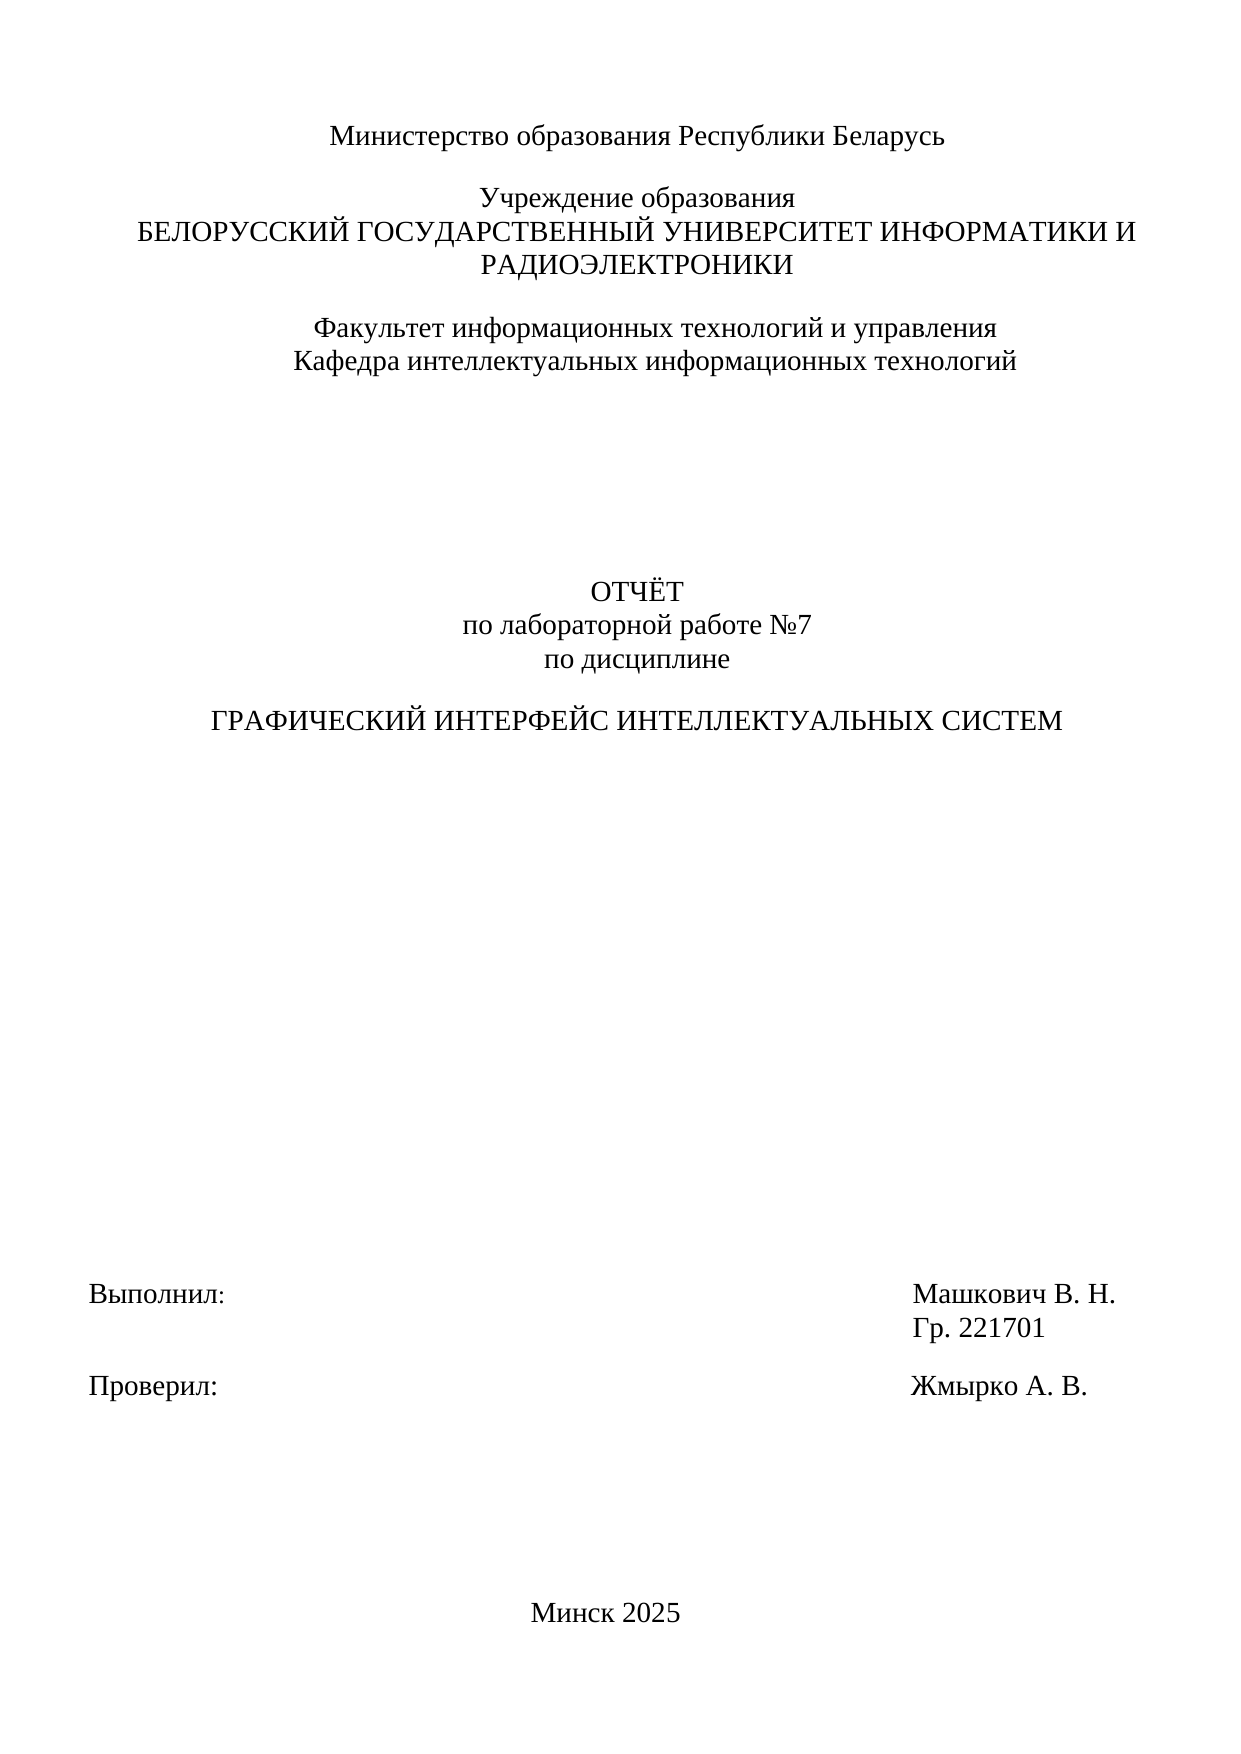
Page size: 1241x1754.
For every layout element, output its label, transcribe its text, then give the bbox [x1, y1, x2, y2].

text Министерство образования Республики Беларусь [59, 118, 1215, 152]
text по лабораторной работе №7 [59, 607, 1215, 641]
text БЕЛОРУССКИЙ ГОСУДАРСТВЕННЫЙ УНИВЕРСИТЕТ ИНФОРМАТИКИ И РАДИОЭЛЕКТРОНИКИ [59, 214, 1215, 281]
text Гр. 221701 [59, 1310, 1152, 1343]
text по дисциплине [59, 641, 1215, 674]
text Проверил: Жмырко А. В. [59, 1368, 1152, 1459]
text ОТЧЁТ [59, 574, 1215, 607]
text Учреждение образования [59, 180, 1215, 214]
text ГРАФИЧЕСКИЙ ИНТЕРФЕЙС ИНТЕЛЛЕКТУАЛЬНЫХ СИСТЕМ [59, 703, 1215, 737]
text Кафедра интеллектуальных информационных технологий [59, 343, 1215, 377]
text Минск 2025 [59, 1537, 1152, 1628]
text Факультет информационных технологий и управления [59, 310, 1215, 343]
text Выполнил: Машкович В. Н. [59, 1276, 1152, 1310]
